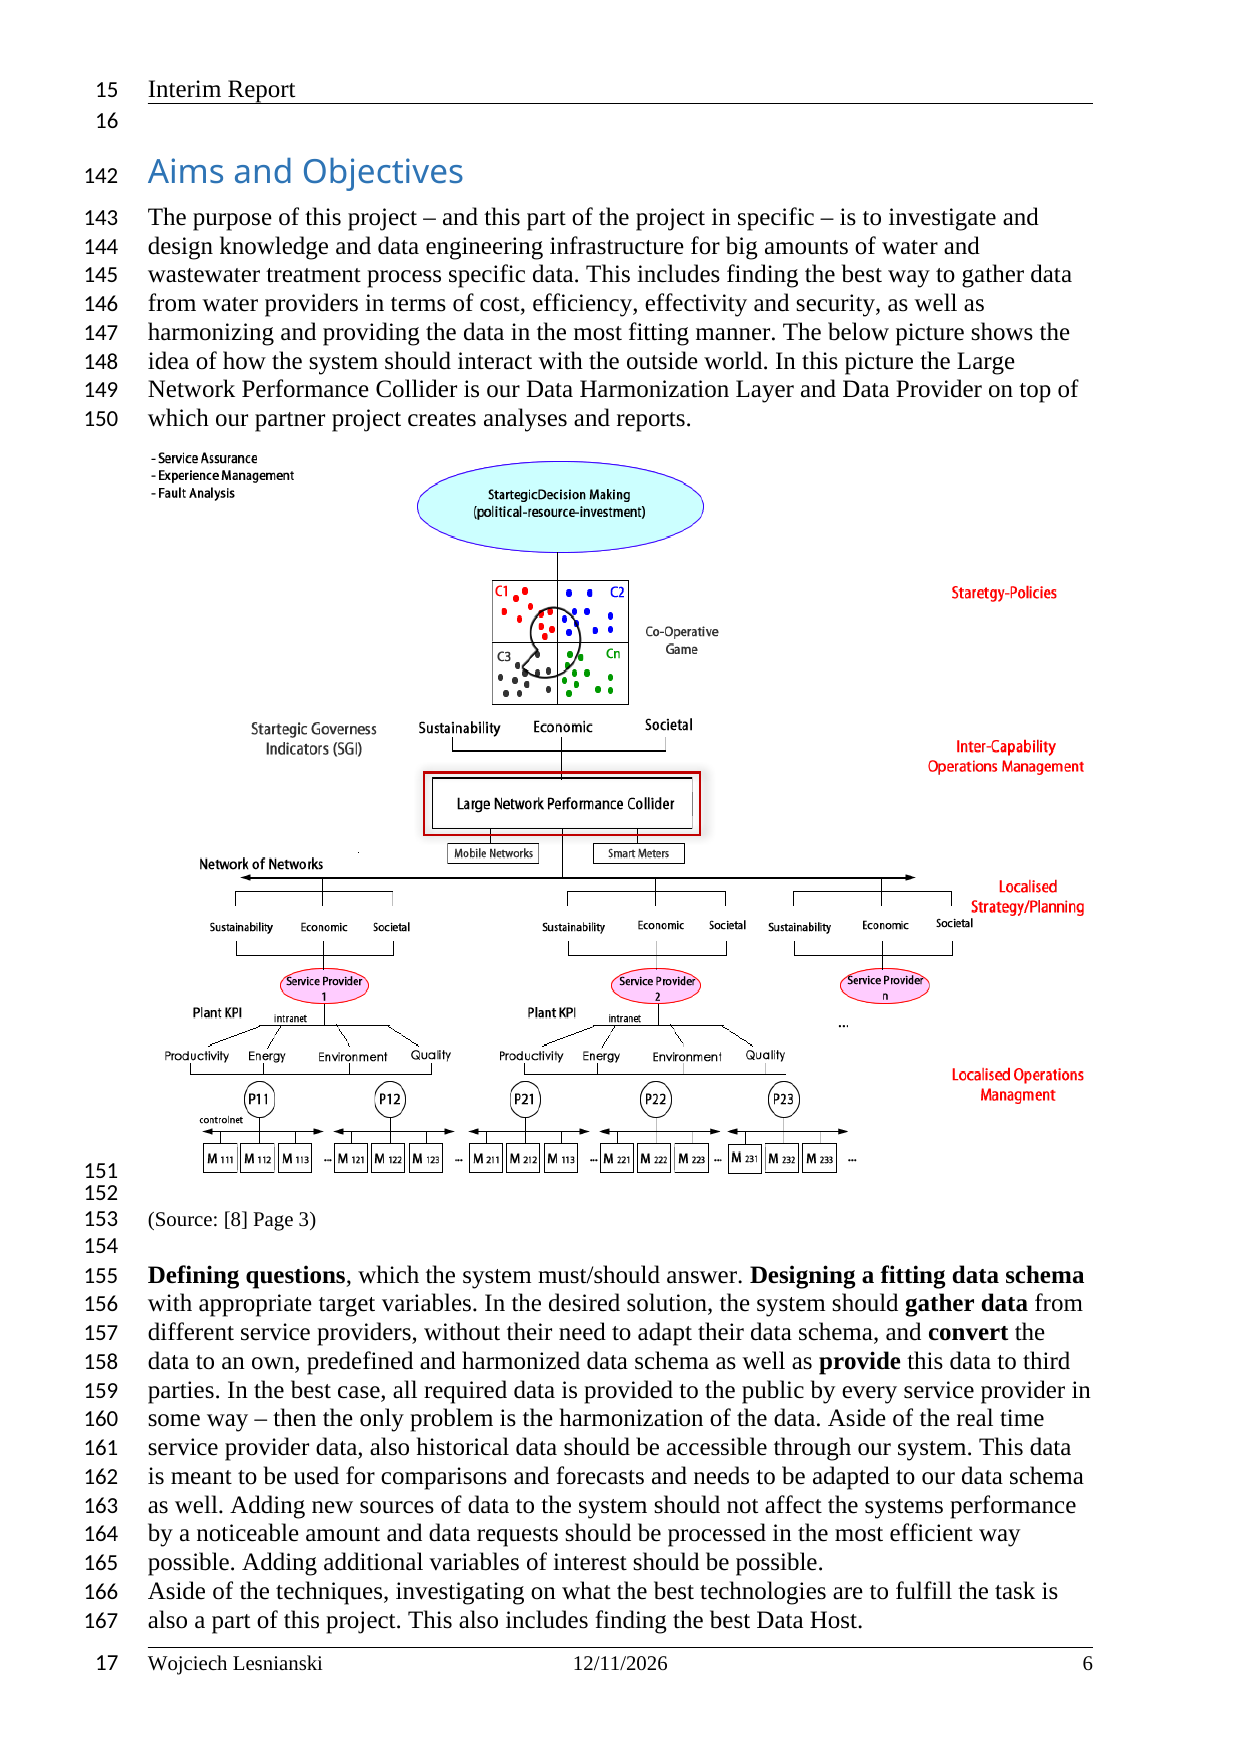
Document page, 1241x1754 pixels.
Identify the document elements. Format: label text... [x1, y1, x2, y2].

text Defining questions, which the system must/should answer. Designing a fitting data schema with appropriate target variables. In the desired solution, the system should gather data from different service providers, without their need to adapt their data schema, and convert the data to an own, predefined and harmonized data schema as well as provide this data to third parties. In the best case, all required data is provided to the public by every service provider in some way – then the only problem is the harmonization of the data. Aside of the real time service provider data, also historical data should be accessible through our system. This data is meant to be used for comparisons and forecasts and needs to be adapted to our data schema as well. Adding new sources of data to the system should not affect the systems performance by a noticeable amount and data requests should be processed in the most efficient way possible. Adding additional variables of interest should be possible. [148, 1260, 1093, 1576]
text Aside of the techniques, investigating on what the best technologies are to fulfill the task is also a part of this project. This also includes finding the best Data Host. [148, 1576, 1093, 1633]
text (Source: Page 3) [148, 1207, 1093, 1231]
text The purpose of this project – and this part of the project in specific – is to investigate and design knowledge and data engineering infrastructure for big amounts of water and wastewater treatment process specific data. This includes finding the best way to gather data from water providers in terms of cost, efficiency, effectivity and security, as well as harmonizing and providing the data in the most fitting manner. The below picture shows the idea of how the system should interact with the outside world. In this picture the Large Network Performance Collider is our Data Harmonization Layer and Data Provider on top of which our partner project creates analyses and reports. [148, 202, 1093, 432]
subtitle Aims and Objectives [148, 148, 1093, 193]
picture [147, 432, 1093, 1179]
